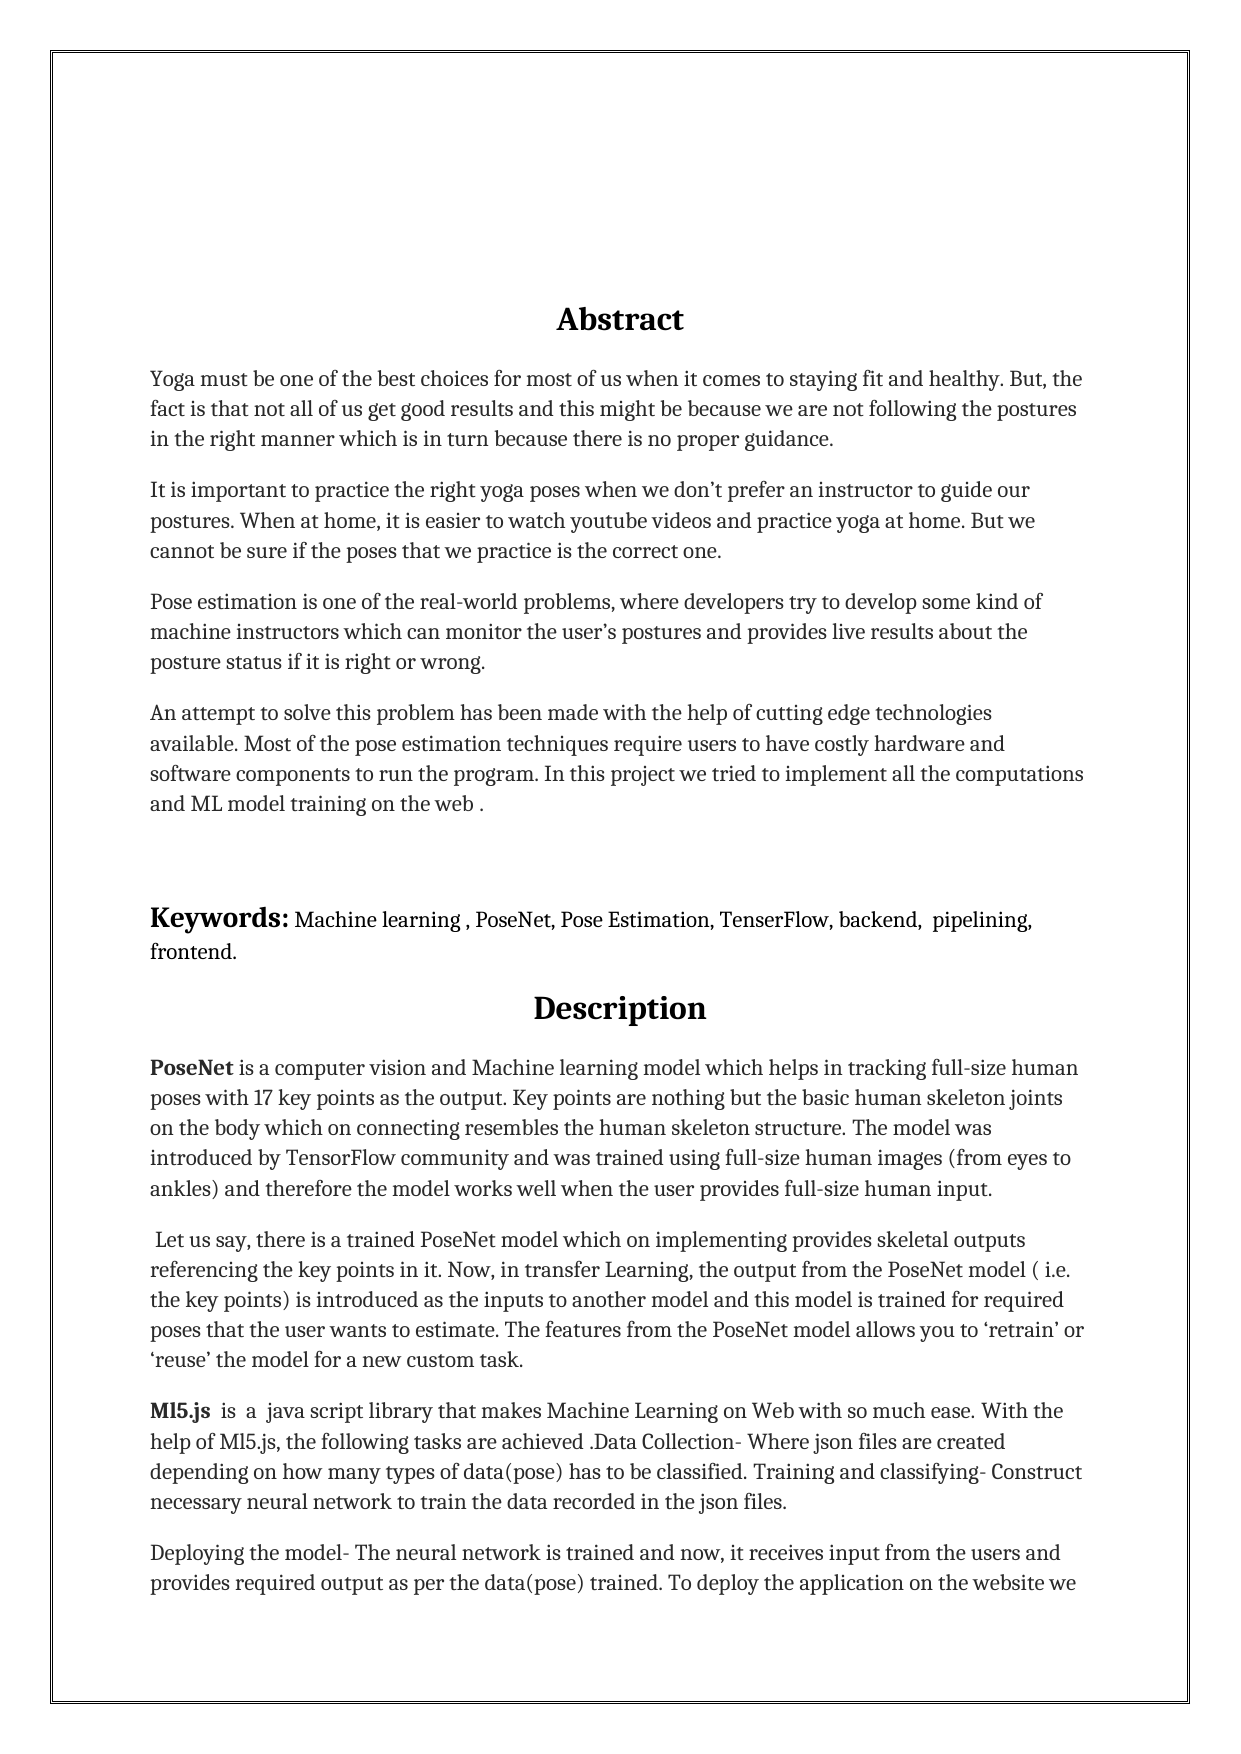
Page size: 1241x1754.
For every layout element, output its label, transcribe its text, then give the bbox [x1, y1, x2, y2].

text Keywords: Machine learning , PoseNet, Pose Estimation, TenserFlow, backend, pipelining, frontend. [150, 901, 1090, 965]
text PoseNet is a computer vision and Machine learning model which helps in tracking full-size human poses with 17 key points as the output. Key points are nothing but the basic human skeleton joints on the body which on connecting resembles the human skeleton structure. The model was introduced by TensorFlow community and was trained using full-size human images (from eyes to ankles) and therefore the model works well when the user provides full-size human input. [150, 1054, 1090, 1202]
text Yoga must be one of the best choices for most of us when it comes to staying fit and healthy. But, the fact is that not all of us get good results and this might be because we are not following the postures in the right manner which is in turn because there is no proper guidance. [150, 366, 1090, 452]
text It is important to practice the right yoga poses when we don’t prefer an instructor to guide our postures. When at home, it is easier to watch youtube videos and practice yoga at home. But we cannot be sure if the poses that we practice is the correct one. [150, 477, 1090, 564]
text Pose estimation is one of the real-world problems, where developers try to develop some kind of machine instructors which can monitor the user’s postures and provides live results about the posture status if it is right or wrong. [150, 589, 1090, 675]
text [150, 1540, 1090, 1596]
text Abstract [150, 301, 1090, 339]
text Let us say, there is a trained PoseNet model which on implementing provides skeletal outputs referencing the key points in it. Now, in transfer Learning, the output from the PoseNet model ( i.e. the key points) is introduced as the inputs to another model and this model is trained for required poses that the user wants to estimate. The features from the PoseNet model allows you to ‘retrain’ or ‘reuse’ the model for a new custom task. [150, 1226, 1090, 1373]
text An attempt to solve this problem has been made with the help of cutting edge technologies available. Most of the pose estimation techniques require users to have costly hardware and software components to run the program. In this project we tried to implement all the computations and ML model training on the web . [150, 700, 1090, 817]
text Ml5.js is a java script library that makes Machine Learning on Web with so much ease. With the help of Ml5.js, the following tasks are achieved .Data Collection- Where json files are created depending on how many types of data(pose) has to be classified. Training and classifying- Construct necessary neural network to train the data recorded in the json files. [150, 1398, 1090, 1515]
text Description [150, 989, 1090, 1028]
